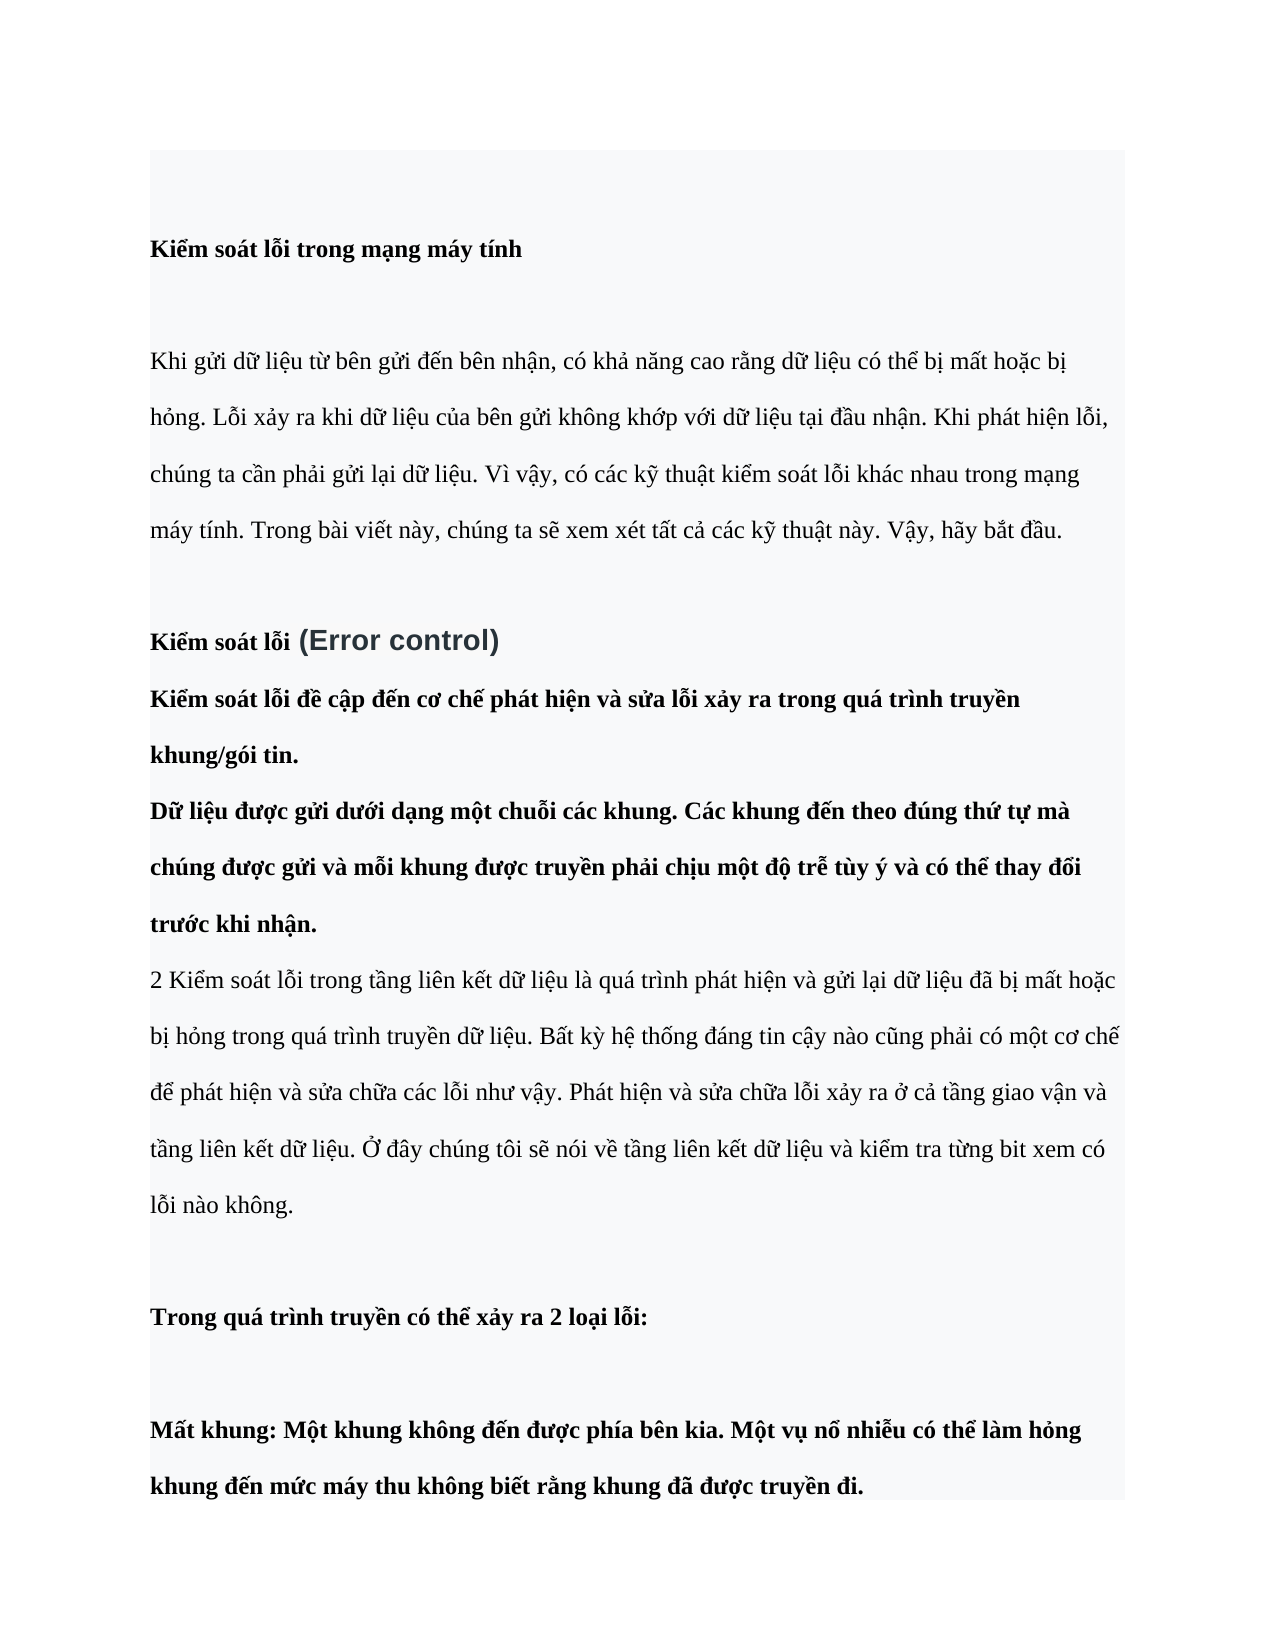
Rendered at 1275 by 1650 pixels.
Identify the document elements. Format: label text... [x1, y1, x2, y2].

text Trong quá trình truyền có thể xảy ra 2 loại lỗi: [150, 1275, 1125, 1331]
text 2 Kiểm soát lỗi trong tầng liên kết dữ liệu là quá trình phát hiện và gửi lại dữ liệu đã bị mất hoặc bị hỏng trong quá trình truyền dữ liệu. Bất kỳ hệ thống đáng tin cậy nào cũng phải có một cơ chế để phát hiện và sửa chữa các lỗi như vậy. Phát hiện và sửa chữa lỗi xảy ra ở cả tầng giao vận và tầng liên kết dữ liệu. Ở đây chúng tôi sẽ nói về tầng liên kết dữ liệu và kiểm tra từng bit xem có lỗi nào không. [150, 937, 1125, 1219]
text Mất khung: Một khung không đến được phía bên kia. Một vụ nổ nhiễu có thể làm hỏng khung đến mức máy thu không biết rằng khung đã được truyền đi. [150, 1387, 1125, 1500]
text Khi gửi dữ liệu từ bên gửi đến bên nhận, có khả năng cao rằng dữ liệu có thể bị mất hoặc bị hỏng. Lỗi xảy ra khi dữ liệu của bên gửi không khớp với dữ liệu tại đầu nhận. Khi phát hiện lỗi, chúng ta cần phải gửi lại dữ liệu. Vì vậy, có các kỹ thuật kiểm soát lỗi khác nhau trong mạng máy tính. Trong bài viết này, chúng ta sẽ xem xét tất cả các kỹ thuật này. Vậy, hãy bắt đầu. [150, 319, 1125, 544]
text Kiểm soát lỗi đề cập đến cơ chế phát hiện và sửa lỗi xảy ra trong quá trình truyền khung/gói tin. [150, 656, 1125, 769]
text Kiểm soát lỗi trong mạng máy tính [150, 206, 1125, 262]
text Kiểm soát lỗi (Error control) [150, 600, 1125, 656]
text Dữ liệu được gửi dưới dạng một chuỗi các khung. Các khung đến theo đúng thứ tự mà chúng được gửi và mỗi khung được truyền phải chịu một độ trễ tùy ý và có thể thay đổi trước khi nhận. [150, 769, 1125, 937]
